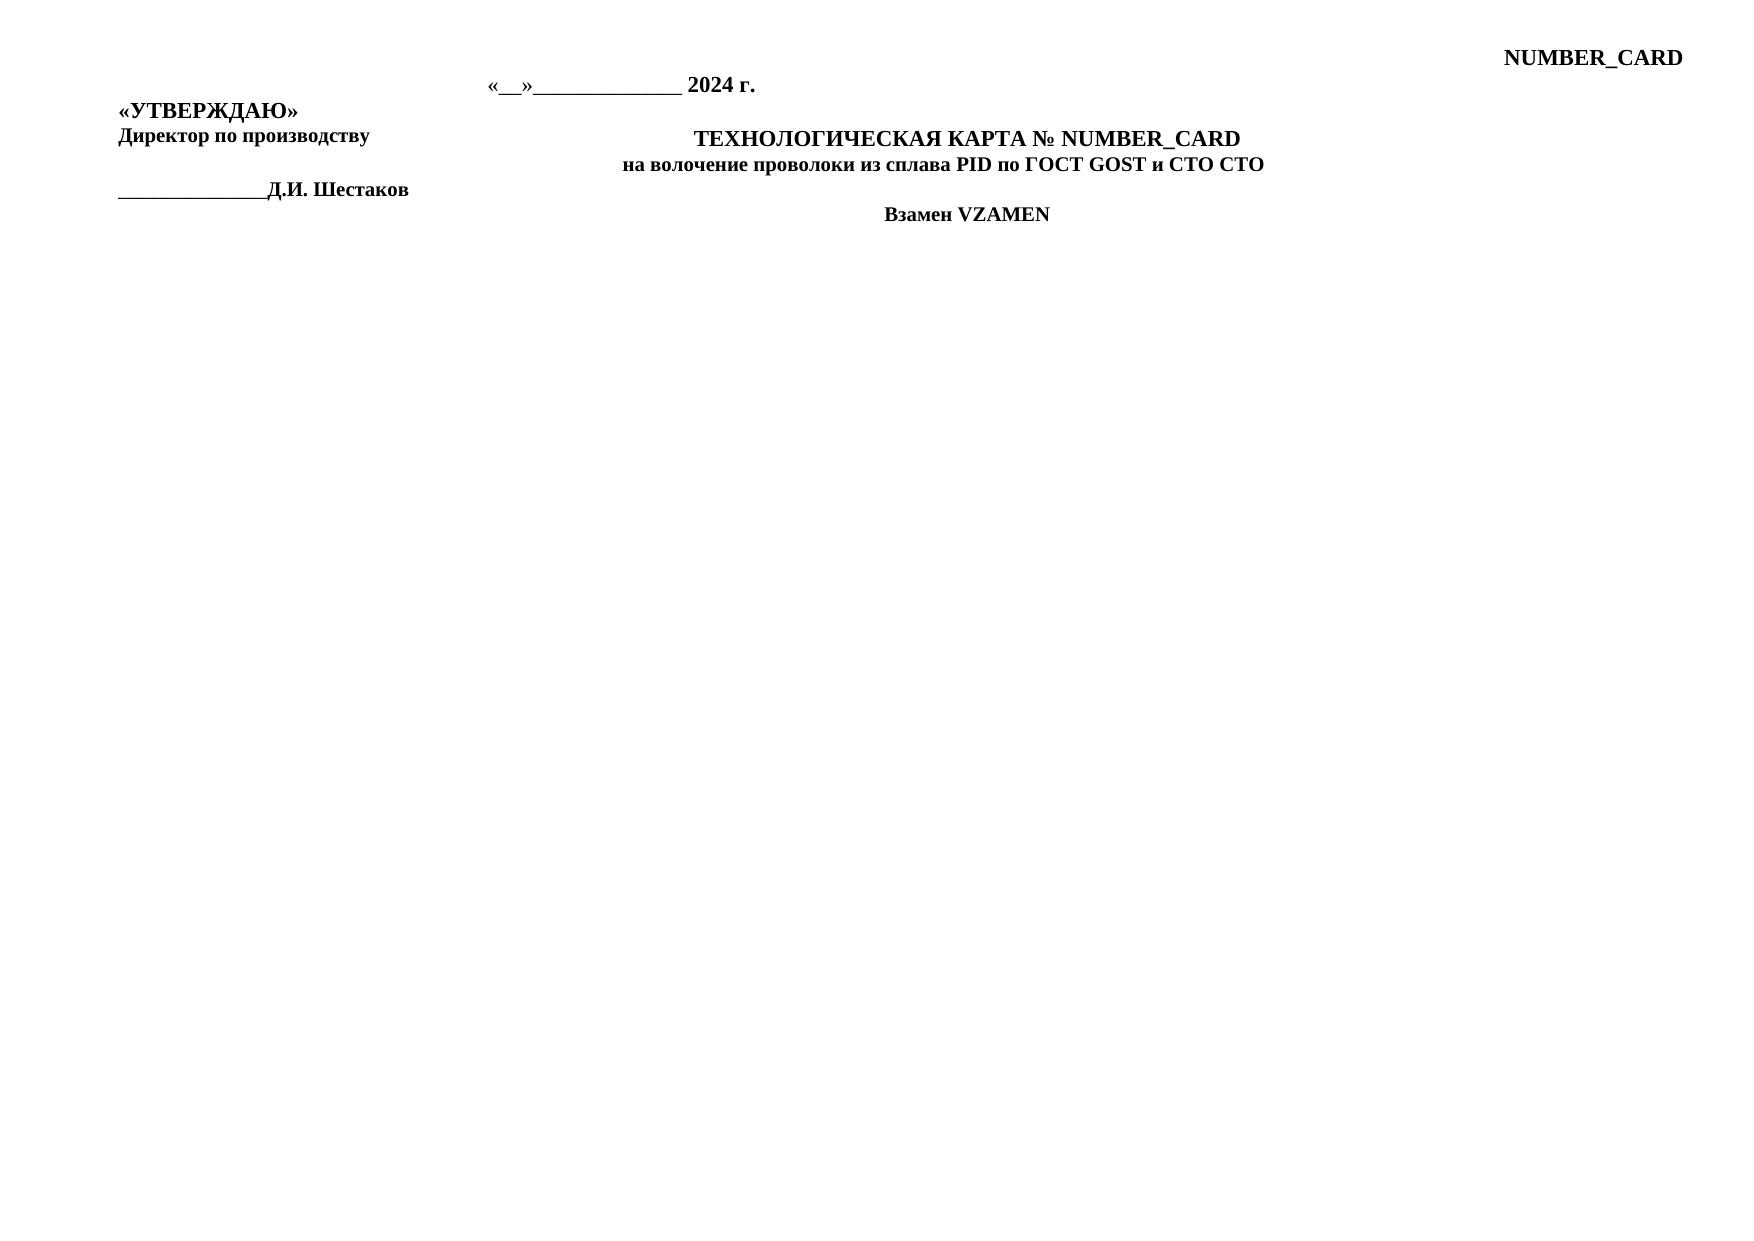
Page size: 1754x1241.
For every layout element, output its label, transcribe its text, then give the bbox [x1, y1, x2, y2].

text «__»_____________ 2024 г. [487, 71, 1636, 97]
text Директор по производству [118, 123, 413, 176]
text NUMBER_CARD [118, 44, 1683, 71]
text Взамен VZAMEN [450, 202, 1683, 226]
text ТЕХНОЛОГИЧЕСКАЯ КАРТА № NUMBER_CARD [450, 125, 1683, 151]
text «УТВЕРЖДАЮ» [118, 97, 413, 123]
text _____________Д.И. Шестаков [118, 176, 413, 202]
text на волочение проволоки из сплава PID по ГОСТ GOST и СТО CTO [450, 151, 1636, 176]
